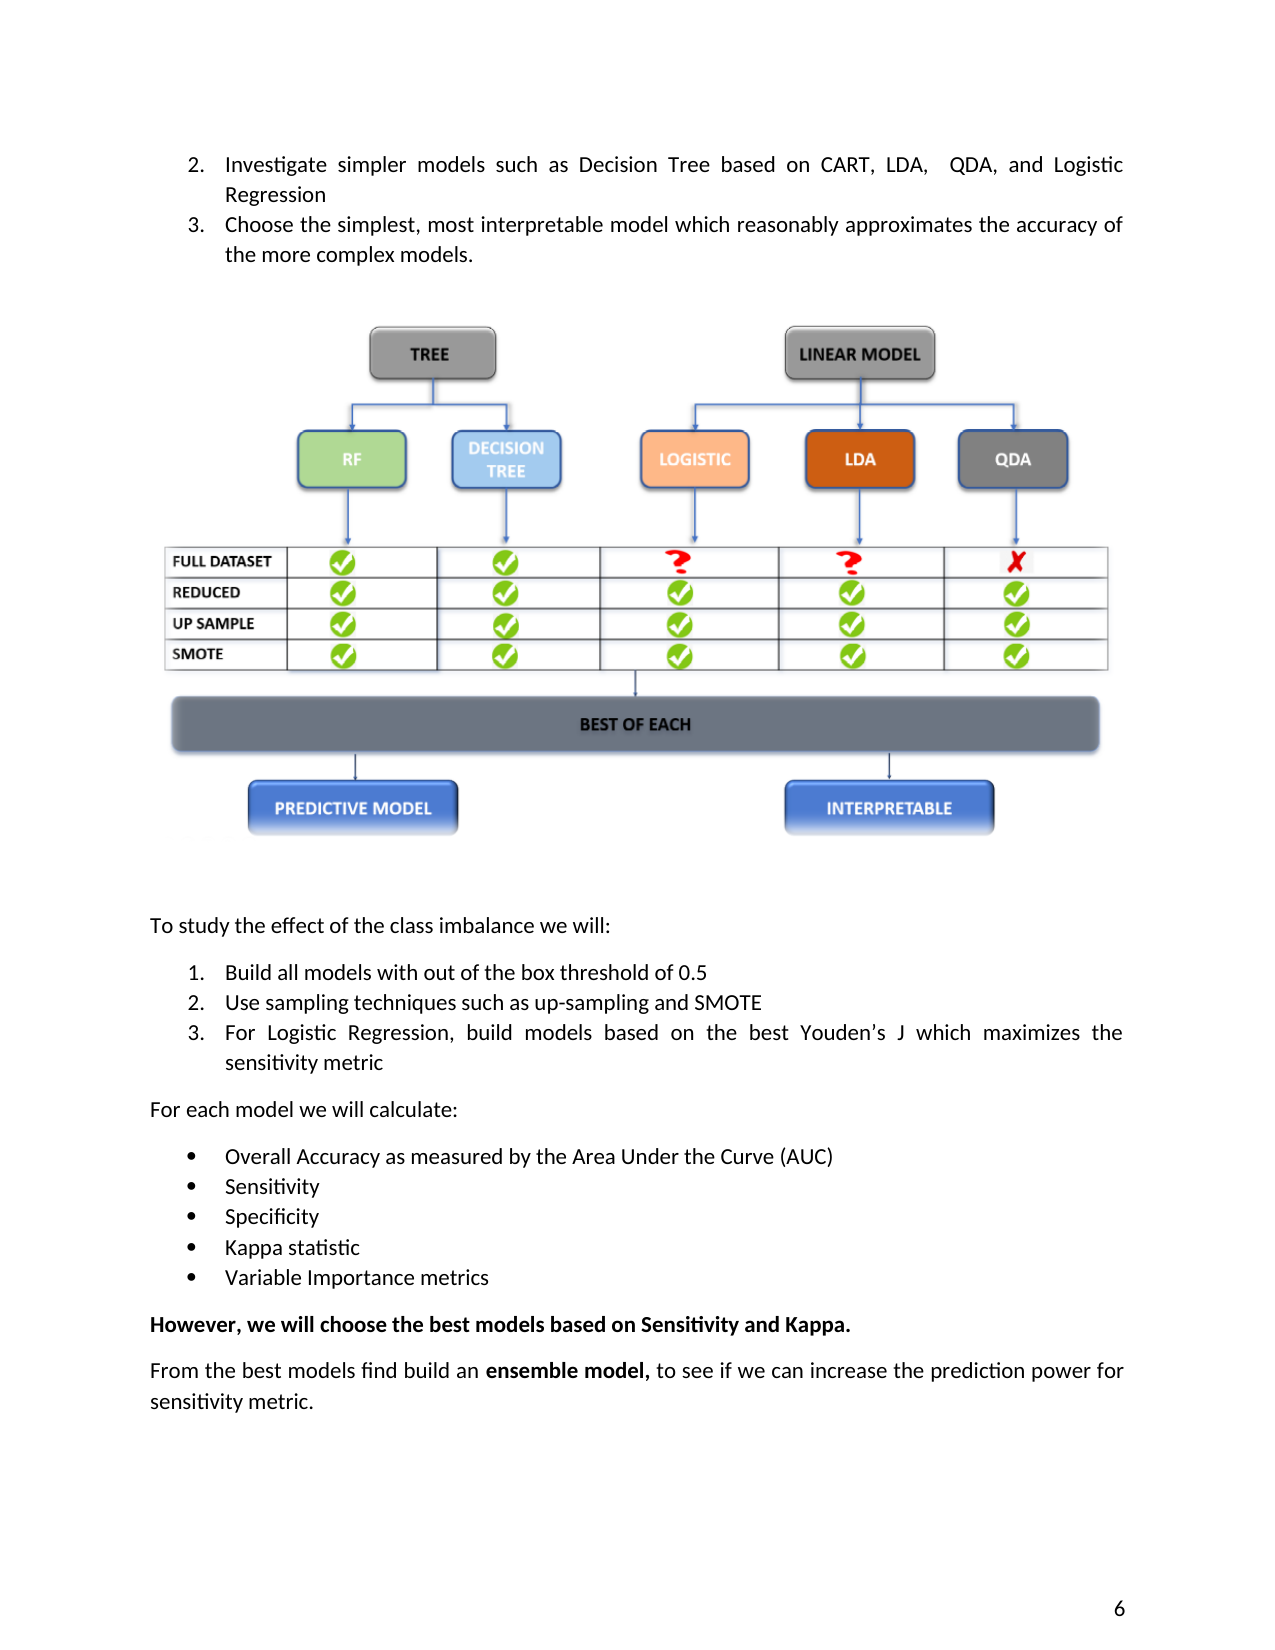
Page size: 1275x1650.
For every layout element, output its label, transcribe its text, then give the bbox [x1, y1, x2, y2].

list For Logistic Regression, build models based on the best Youden’s J which maximizes the sensitivity metric [187, 1018, 1125, 1076]
text However, we will choose the best models based on Sensitivity and Kappa. [150, 1310, 1125, 1338]
list Choose the simplest, most interpretable model which reasonably approximates the accuracy of the more complex models. [187, 210, 1125, 269]
picture [179, 329, 1096, 816]
text To study the effect of the class imbalance we will: [150, 911, 1125, 939]
text From the best models find build an ensemble model, to see if we can increase the prediction power for sensitivity metric. [150, 1357, 1125, 1415]
list Kappa statistic [187, 1233, 1125, 1261]
list Sensitivity [187, 1172, 1125, 1200]
list Specificity [187, 1202, 1125, 1230]
list Build all models with out of the box threshold of 0.5 [187, 958, 1125, 986]
list Use sampling techniques such as up-sampling and SMOTE [187, 988, 1125, 1016]
list Overall Accuracy as measured by the Area Under the Curve (AUC) [187, 1142, 1125, 1170]
list Variable Importance metrics [187, 1263, 1125, 1291]
list Investigate simpler models such as Decision Tree based on CART, LDA, QDA, and Logistic Regression [187, 150, 1125, 208]
text For each model we will calculate: [150, 1095, 1125, 1123]
